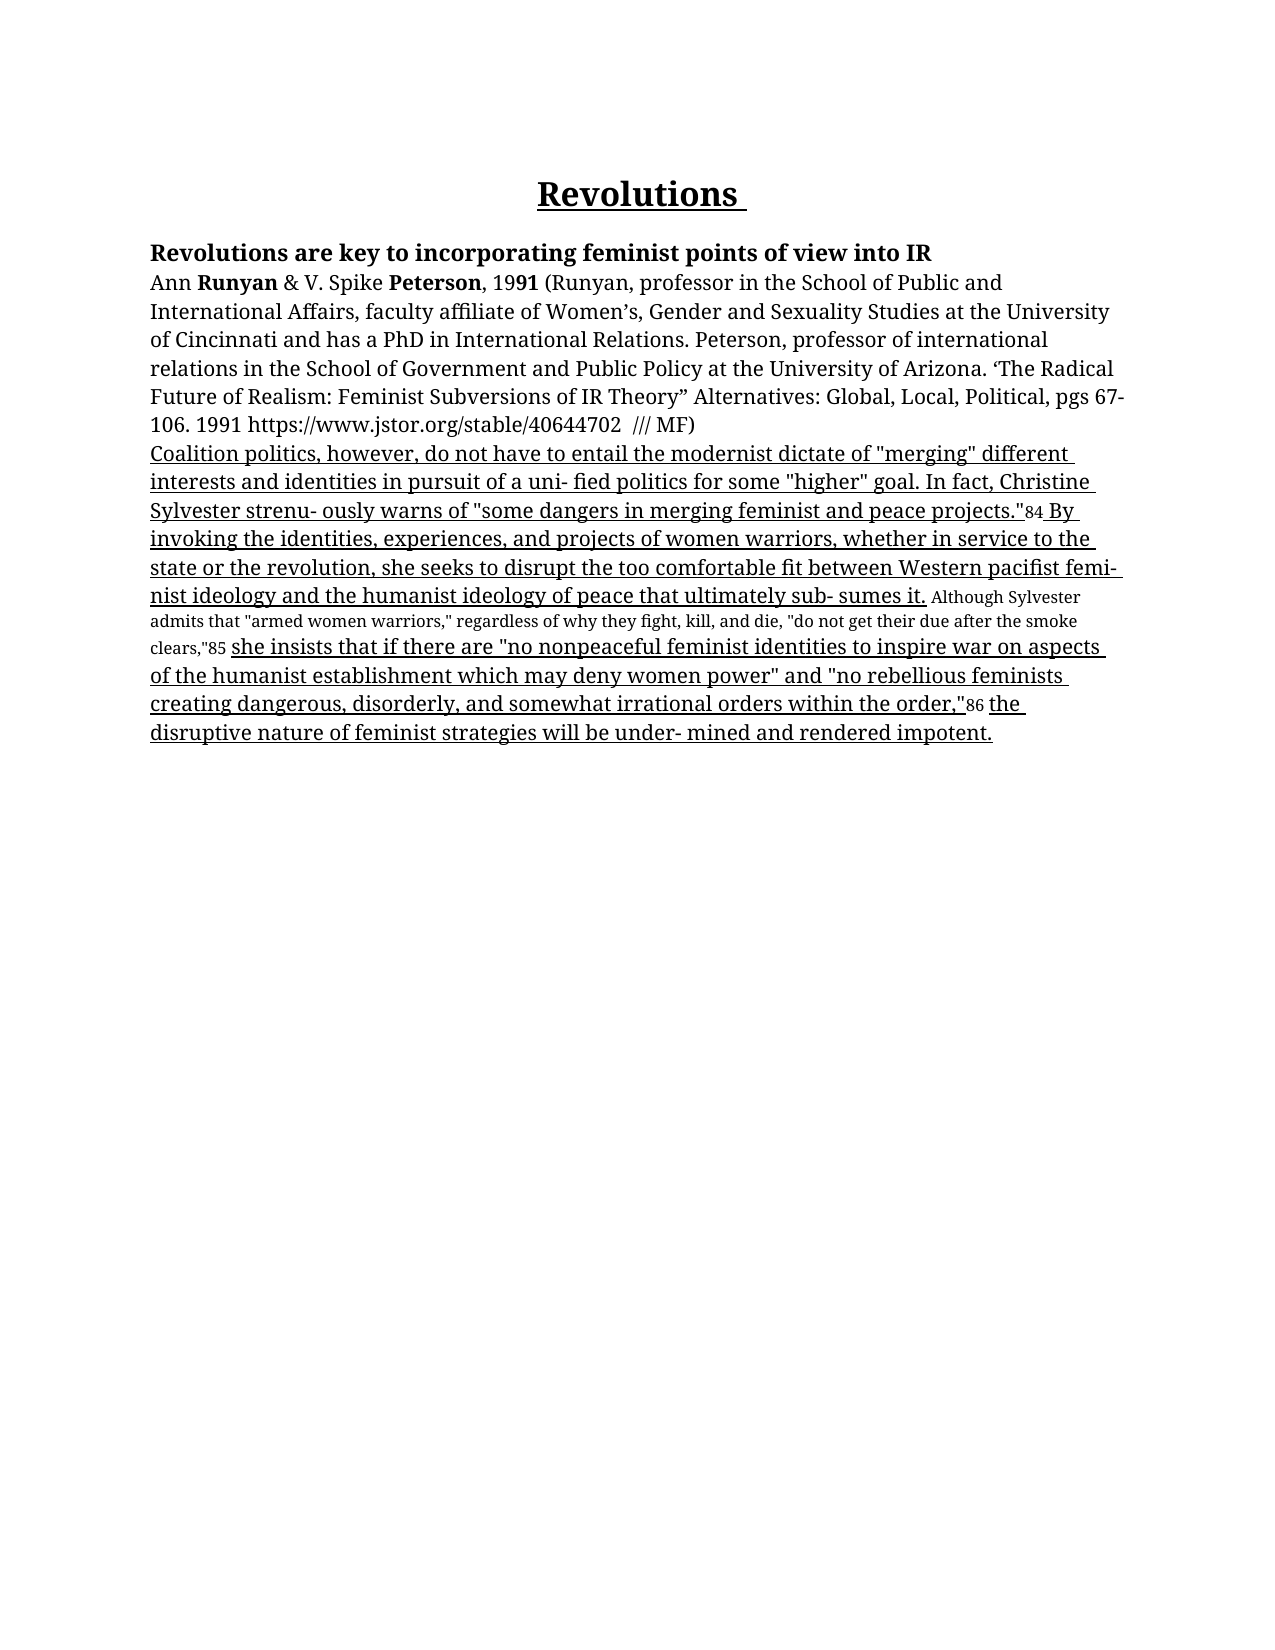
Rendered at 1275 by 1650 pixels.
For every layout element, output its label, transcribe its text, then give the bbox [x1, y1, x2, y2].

text Ann Runyan & V. Spike Peterson, 1991 (Runyan, professor in the School of Public and International Affairs, faculty affiliate of Women’s, Gender and Sexuality Studies at the University of Cincinnati and has a PhD in International Relations. Peterson, professor of international relations in the School of Government and Public Policy at the University of Arizona. ‘The Radical Future of Realism: Feminist Subversions of IR Theory” Alternatives: Global, Local, Political, pgs 67-106. 1991 https://www.jstor.org/stable/40644702 /// MF) [150, 268, 1125, 439]
subtitle Revolutions are key to incorporating feminist points of view into IR [150, 237, 1125, 268]
subtitle Revolutions [150, 171, 1125, 216]
text Coalition politics, however, do not have to entail the modernist dictate of "merging" different interests and identities in pursuit of a uni- fied politics for some "higher" goal. In fact, Christine Sylvester strenu- ously warns of "some dangers in merging feminist and peace projects."84 By invoking the identities, experiences, and projects of women warriors, whether in service to the state or the revolution, she seeks to disrupt the too comfortable fit between Western pacifist femi- nist ideology and the humanist ideology of peace that ultimately sub- sumes it. Although Sylvester admits that "armed women warriors," regardless of why they fight, kill, and die, "do not get their due after the smoke clears,"85 she insists that if there are "no nonpeaceful feminist identities to inspire war on aspects of the humanist establishment which may deny women power" and "no rebellious feminists creating dangerous, disorderly, and somewhat irrational orders within the order,"86 the disruptive nature of feminist strategies will be under- mined and rendered impotent. [150, 439, 1125, 746]
